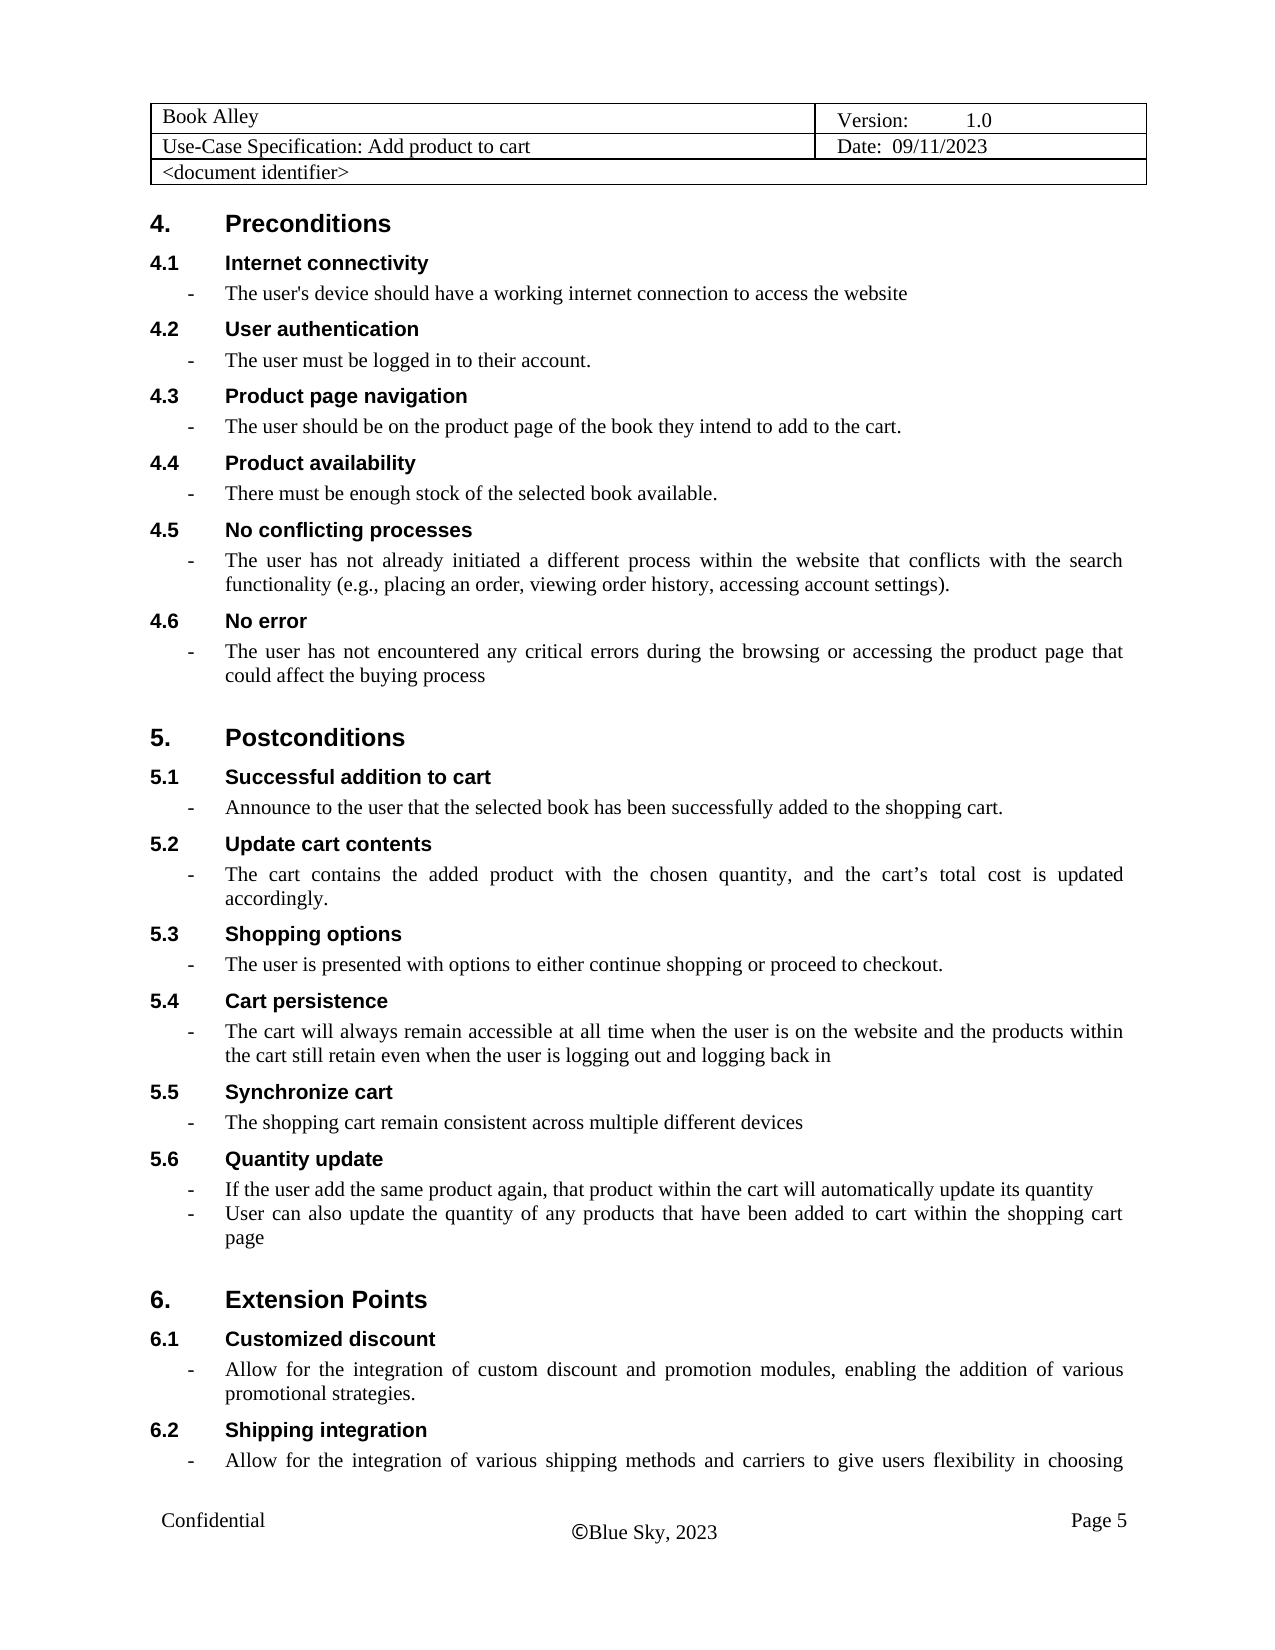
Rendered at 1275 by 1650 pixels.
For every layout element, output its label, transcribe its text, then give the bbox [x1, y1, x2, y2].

subtitle Customized discount [150, 1327, 1125, 1351]
subtitle Internet connectivity [150, 251, 1125, 274]
list The cart contains the added product with the chosen quantity, and the cart’s total cost is updated accordingly. [187, 862, 1125, 910]
subtitle User authentication [150, 317, 1125, 341]
subtitle Synchronize cart [150, 1080, 1125, 1104]
list The user has not encountered any critical errors during the browsing or accessing the product page that could affect the buying process [187, 639, 1125, 687]
list The user must be logged in to their account. [187, 347, 1125, 372]
subtitle Product page navigation [150, 384, 1125, 408]
list Allow for the integration of custom discount and promotion modules, enabling the addition of various promotional strategies. [187, 1357, 1125, 1405]
subtitle Shipping integration [150, 1418, 1125, 1442]
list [187, 1448, 1125, 1472]
list The user is presented with options to either continue shopping or proceed to checkout. [187, 952, 1125, 976]
list Announce to the user that the selected book has been successfully added to the shopping cart. [187, 795, 1125, 819]
subtitle Preconditions [150, 209, 1125, 238]
list The user's device should have a working internet connection to access the website [187, 281, 1125, 305]
subtitle Quantity update [150, 1147, 1125, 1171]
list If the user add the same product again, that product within the cart will automatically update its quantity [187, 1177, 1125, 1201]
subtitle No error [150, 608, 1125, 632]
list There must be enough stock of the selected book available. [187, 481, 1125, 505]
subtitle No conflicting processes [150, 518, 1125, 542]
subtitle Postconditions [150, 723, 1125, 752]
subtitle Shopping options [150, 922, 1125, 946]
subtitle Update cart contents [150, 831, 1125, 855]
list The user has not already initiated a different process within the website that conflicts with the search functionality (e.g., placing an order, viewing order history, accessing account settings). [187, 548, 1125, 596]
list The shopping cart remain consistent across multiple different devices [187, 1110, 1125, 1134]
list The user should be on the product page of the book they intend to add to the cart. [187, 414, 1125, 438]
subtitle Cart persistence [150, 989, 1125, 1013]
subtitle Product availability [150, 451, 1125, 475]
list The cart will always remain accessible at all time when the user is on the website and the products within the cart still retain even when the user is logging out and logging back in [187, 1019, 1125, 1067]
subtitle Extension Points [150, 1286, 1125, 1314]
subtitle Successful addition to cart [150, 764, 1125, 788]
list User can also update the quantity of any products that have been added to cart within the shopping cart page [187, 1201, 1125, 1249]
